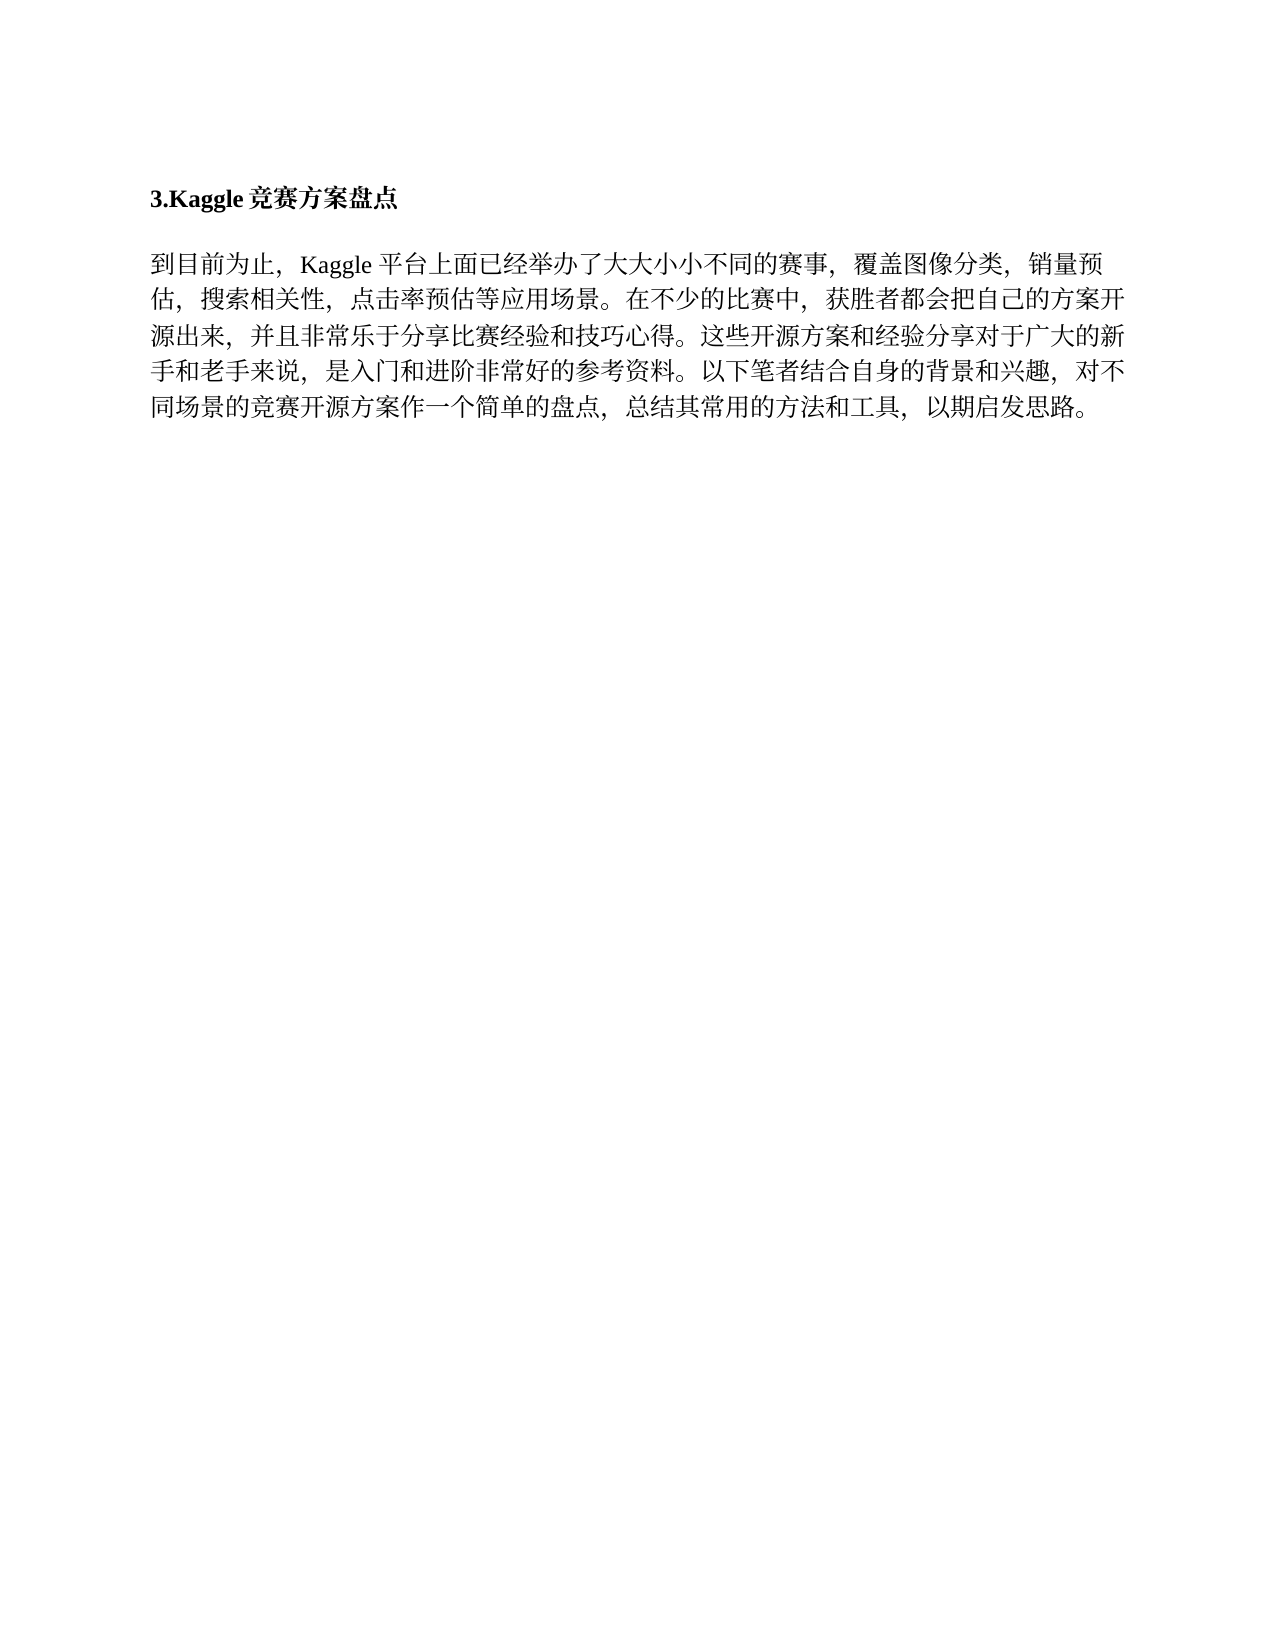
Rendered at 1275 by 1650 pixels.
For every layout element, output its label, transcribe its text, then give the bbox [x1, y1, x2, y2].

text 3.Kaggle竞赛方案盘点 [150, 179, 1125, 215]
text 到目前为止，Kaggle 平台上面已经举办了大大小小不同的赛事，覆盖图像分类，销量预估，搜索相关性，点击率预估等应用场景。在不少的比赛中，获胜者都会把自己的方案开源出来，并且非常乐于分享比赛经验和技巧心得。这些开源方案和经验分享对于广大的新手和老手来说，是入门和进阶非常好的参考资料。以下笔者结合自身的背景和兴趣，对不同场景的竞赛开源方案作一个简单的盘点，总结其常用的方法和工具，以期启发思路。 [150, 244, 1125, 424]
